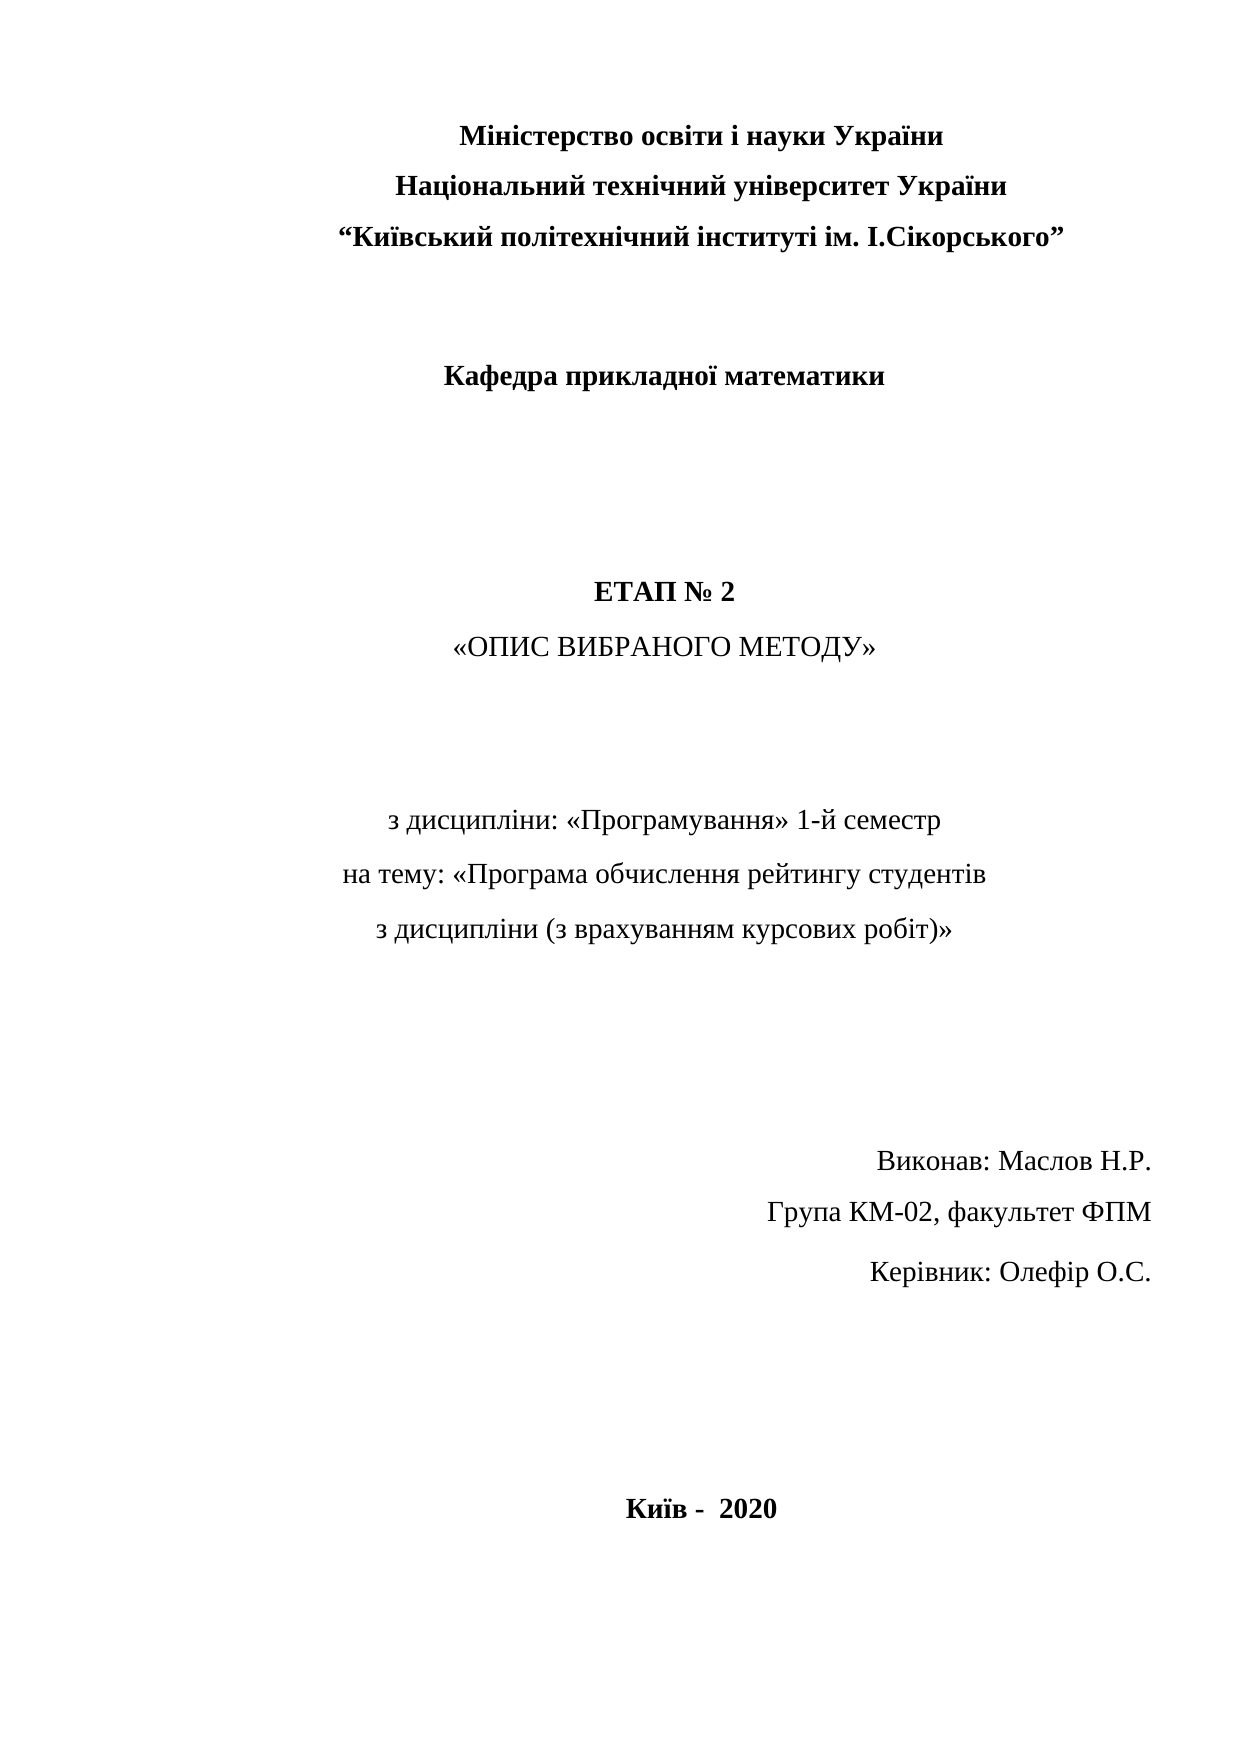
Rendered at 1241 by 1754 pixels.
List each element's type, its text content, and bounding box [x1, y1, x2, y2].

text з дисципліни: «Програмування» 1-й семестр [177, 802, 1152, 836]
text Національний технічний університет України [177, 168, 1152, 202]
text ЕТАП № 2 [177, 574, 1152, 608]
text Виконав: Маслов Н.Р. [177, 1143, 1152, 1177]
text «ОПИС ВИБРАНОГО МЕТОДУ» [177, 629, 1152, 662]
text Керівник: Олефір О.С. [177, 1254, 1152, 1287]
text з дисципліни (з врахуванням курсових робіт)» [177, 911, 1152, 944]
text на тему: «Програма обчислення рейтингу студентів [177, 856, 1152, 890]
text Міністерство освіти і науки України [177, 118, 1152, 152]
text Кафедра прикладної математики [177, 358, 1152, 391]
text Київ - 2020 [177, 1491, 1152, 1525]
text Група КМ-02, факультет ФПМ [177, 1194, 1152, 1228]
text “Київський політехнічний інституті ім. І.Сікорського” [177, 219, 1152, 252]
